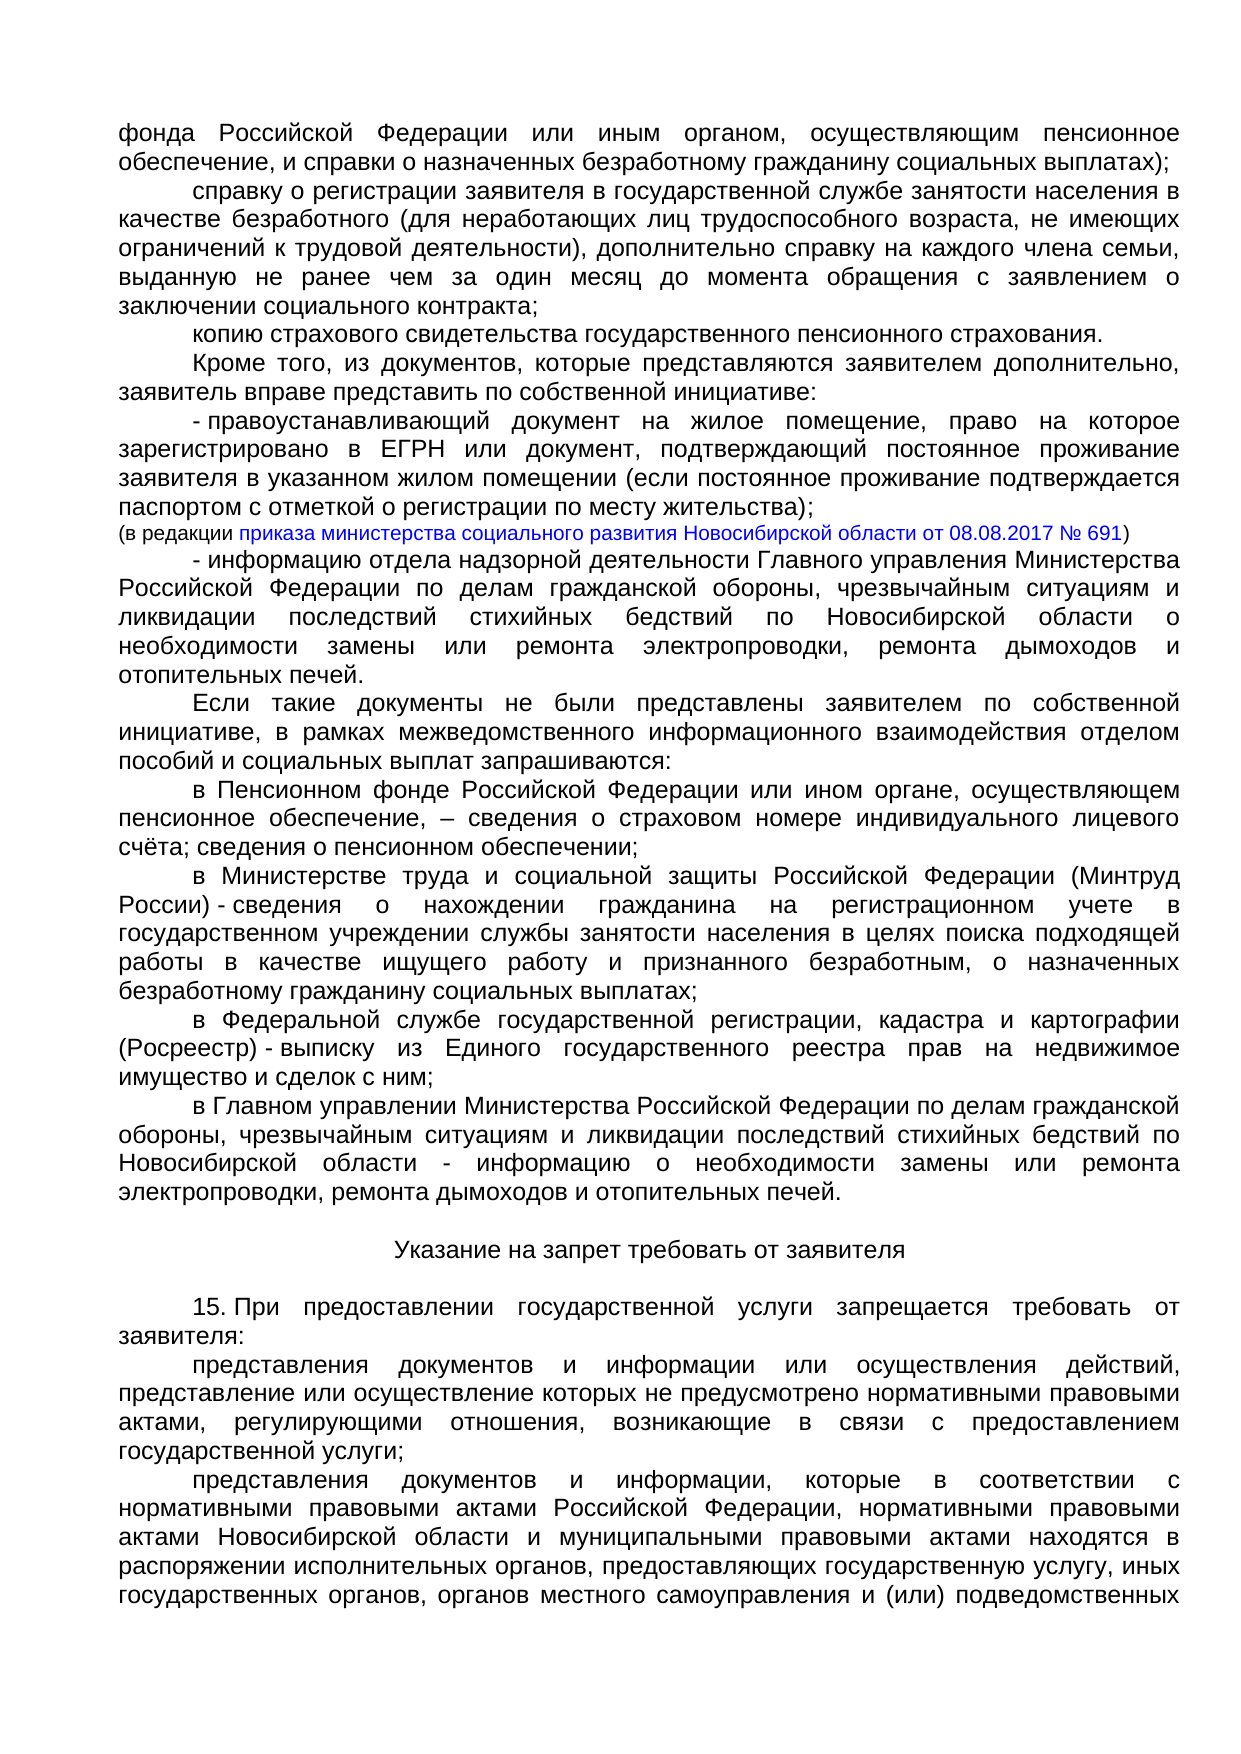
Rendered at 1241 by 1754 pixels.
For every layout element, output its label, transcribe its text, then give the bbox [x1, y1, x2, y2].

text (в редакции приказа министерства социального развития Новосибирской области от 08.08.2017 № 691) [118, 521, 1181, 544]
text - информацию отдела надзорной деятельности Главного управления Министерства Российской Федерации по делам гражданской обороны, чрезвычайным ситуациям и ликвидации последствий стихийных бедствий по Новосибирской области о необходимости замены или ремонта электропроводки, ремонта дымоходов и отопительных печей. [118, 544, 1181, 688]
text представления документов и информации или осуществления действий, представление или осуществление которых не предусмотрено нормативными правовыми актами, регулирующими отношения, возникающие в связи с предоставлением государственной услуги; [118, 1349, 1181, 1464]
text Указание на запрет требовать от заявителя [118, 1234, 1181, 1263]
text - правоустанавливающий документ на жилое помещение, право на которое зарегистрировано в ЕГРН или документ, подтверждающий постоянное проживание заявителя в указанном жилом помещении (если постоянное проживание подтверждается паспортом с отметкой о регистрации по месту жительства); [118, 406, 1181, 521]
text Кроме того, из документов, которые представляются заявителем дополнительно, заявитель вправе представить по собственной инициативе: [118, 348, 1181, 406]
text в Министерстве труда и социальной защиты Российской Федерации (Минтруд России) - сведения о нахождении гражданина на регистрационном учете в государственном учреждении службы занятости населения в целях поиска подходящей работы в качестве ищущего работу и признанного безработным, о назначенных безработному гражданину социальных выплатах; [118, 861, 1181, 1004]
text справку о регистрации заявителя в государственной службе занятости населения в качестве безработного (для неработающих лиц трудоспособного возраста, не имеющих ограничений к трудовой деятельности), дополнительно справку на каждого члена семьи, выданную не ранее чем за один месяц до момента обращения с заявлением о заключении социального контракта; [118, 176, 1181, 319]
text Если такие документы не были представлены заявителем по собственной инициативе, в рамках межведомственного информационного взаимодействия отделом пособий и социальных выплат запрашиваются: [118, 688, 1181, 774]
text в Пенсионном фонде Российской Федерации или ином органе, осуществляющем пенсионное обеспечение, – сведения о страховом номере индивидуального лицевого счёта; сведения о пенсионном обеспечении; [118, 774, 1181, 861]
text в Главном управлении Министерства Российской Федерации по делам гражданской обороны, чрезвычайным ситуациям и ликвидации последствий стихийных бедствий по Новосибирской области - информацию о необходимости замены или ремонта электропроводки, ремонта дымоходов и отопительных печей. [118, 1091, 1181, 1206]
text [118, 118, 1181, 176]
text в Федеральной службе государственной регистрации, кадастра и картографии (Росреестр) - выписку из Единого государственного реестра прав на недвижимое имущество и сделок с ним; [118, 1004, 1181, 1091]
text копию страхового свидетельства государственного пенсионного страхования. [118, 319, 1181, 348]
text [118, 1464, 1181, 1608]
text 15. При предоставлении государственной услуги запрещается требовать от заявителя: [118, 1292, 1181, 1349]
